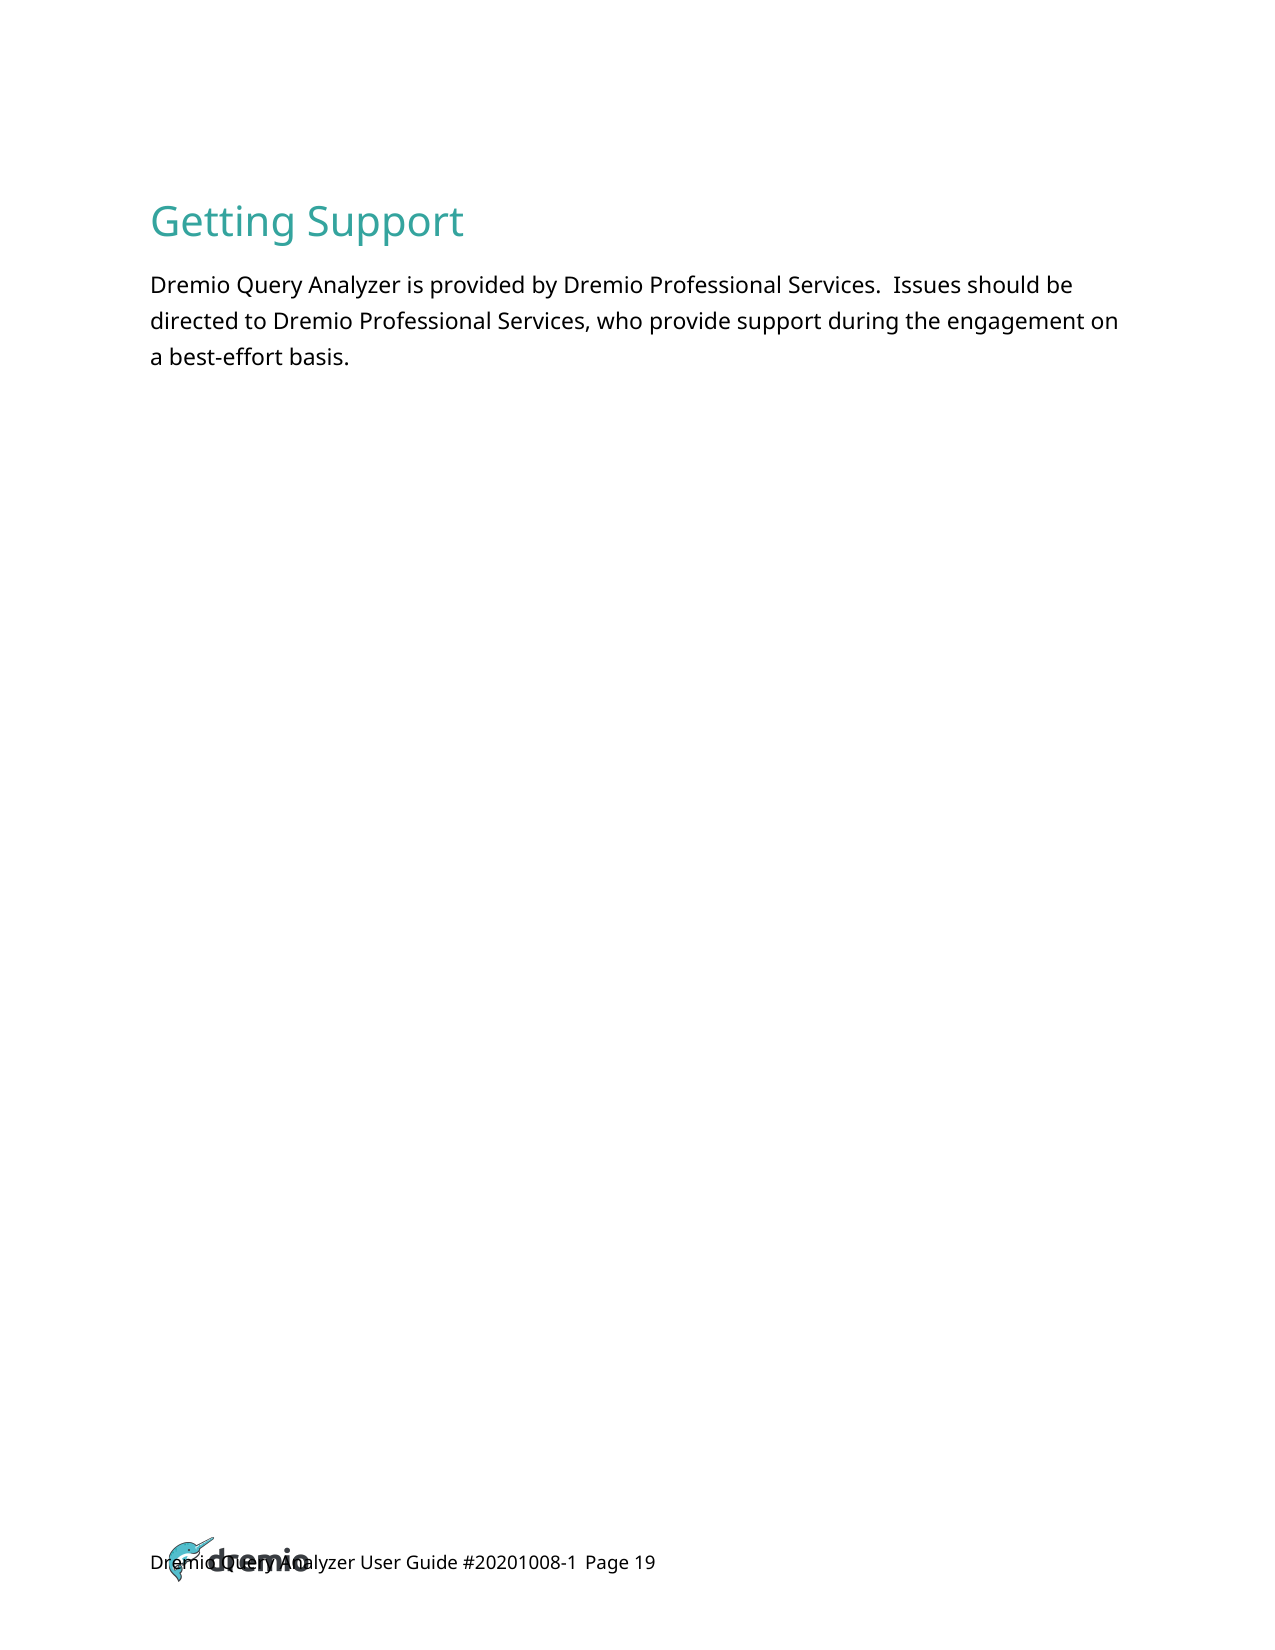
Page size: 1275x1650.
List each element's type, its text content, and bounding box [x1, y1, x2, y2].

picture [168, 1537, 309, 1582]
subtitle Getting Support [150, 192, 1125, 248]
text Dremio Query Analyzer is provided by Dremio Professional Services. Issues should be directed to Dremio Professional Services, who provide support during the engagement on a best-effort basis. [150, 269, 1125, 372]
